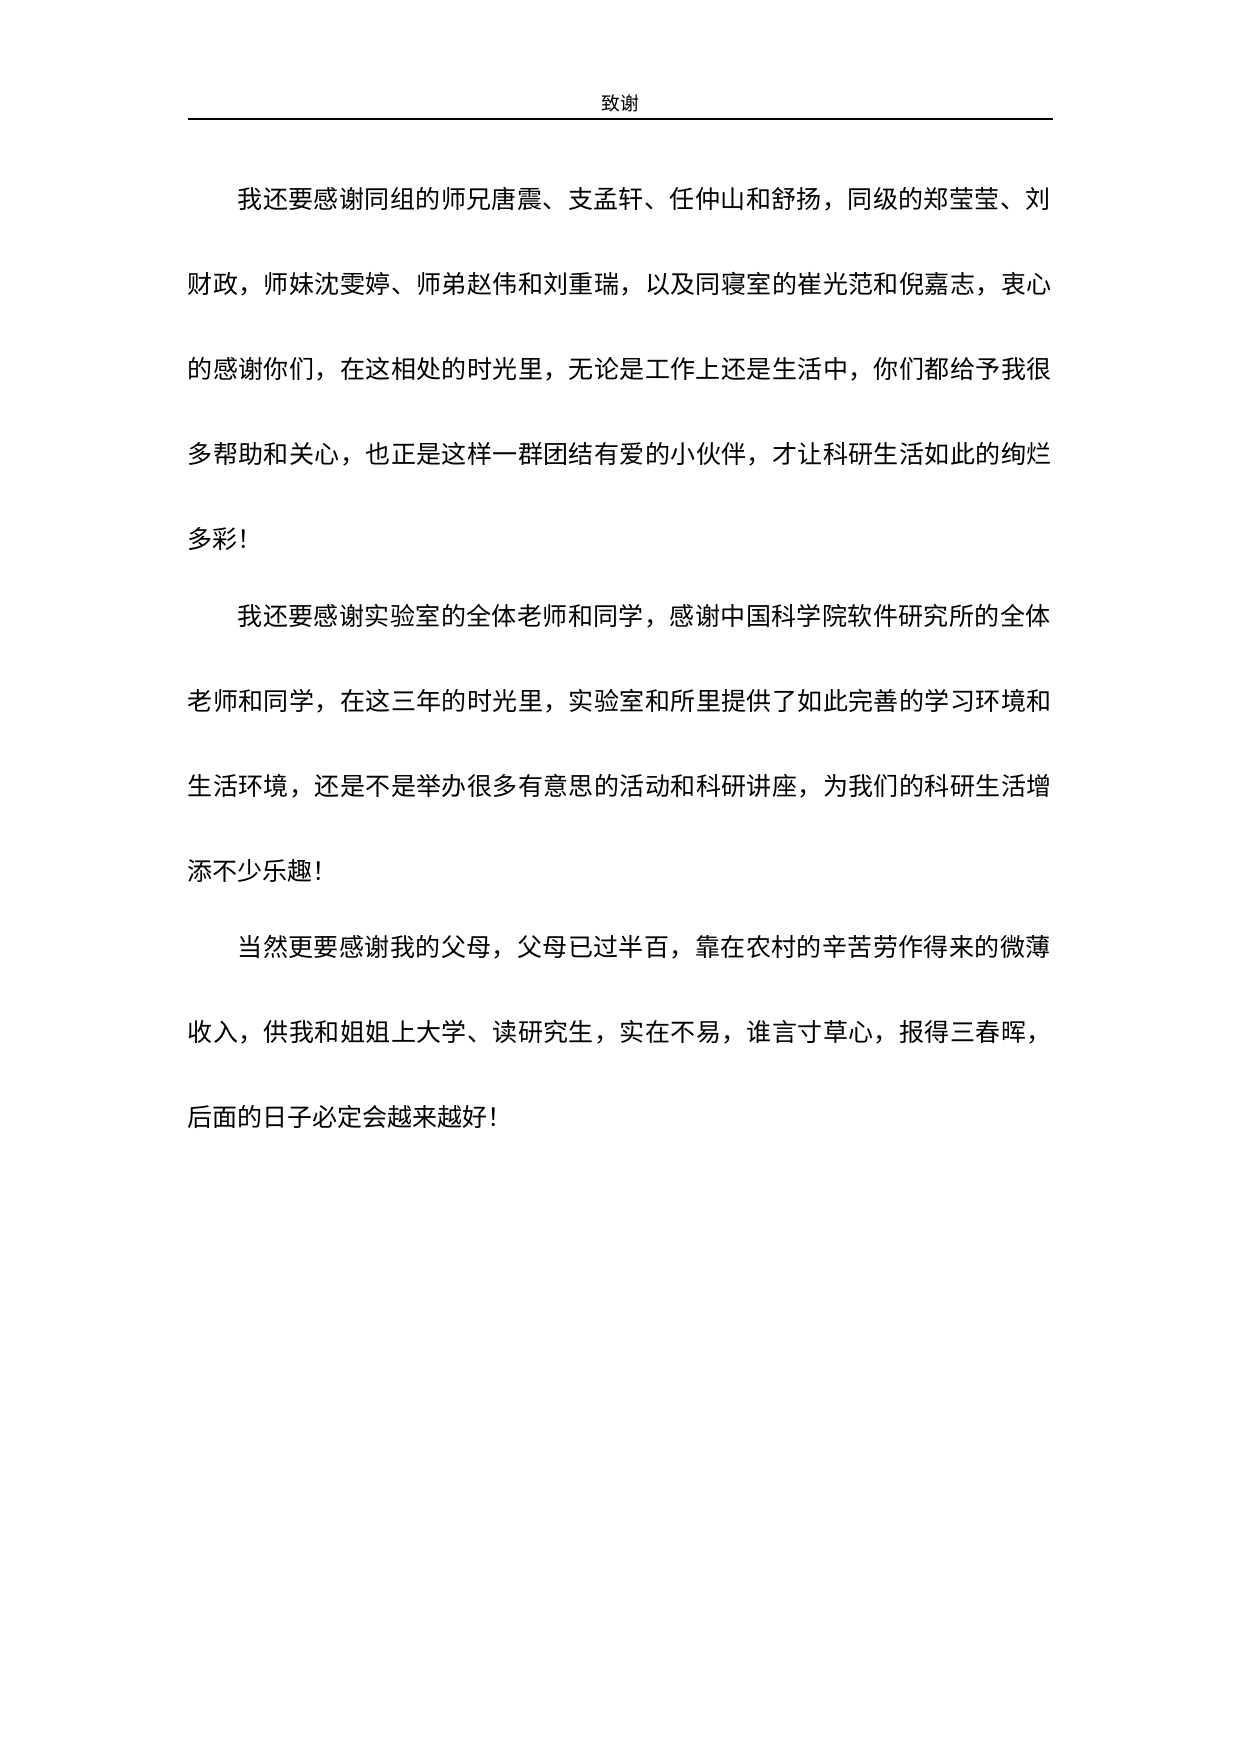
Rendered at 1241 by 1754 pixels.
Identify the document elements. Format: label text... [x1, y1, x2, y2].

text 我还要感谢实验室的全体老师和同学，感谢中国科学院软件研究所的全体老师和同学，在这三年的时光里，实验室和所里提供了如此完善的学习环境和生活环境，还是不是举办很多有意思的活动和科研讲座，为我们的科研生活增添不少乐趣！ [187, 580, 1053, 903]
text 我还要感谢同组的师兄唐震、支孟轩、任仲山和舒扬，同级的郑莹莹、刘财政，师妹沈雯婷、师弟赵伟和刘重瑞，以及同寝室的崔光范和倪嘉志，衷心的感谢你们，在这相处的时光里，无论是工作上还是生活中，你们都给予我很多帮助和关心，也正是这样一群团结有爱的小伙伴，才让科研生活如此的绚烂多彩！ [187, 164, 1053, 571]
text 当然更要感谢我的父母，父母已过半百，靠在农村的辛苦劳作得来的微薄收入，供我和姐姐上大学、读研究生，实在不易，谁言寸草心，报得三春晖，后面的日子必定会越来越好！ [187, 912, 1053, 1150]
